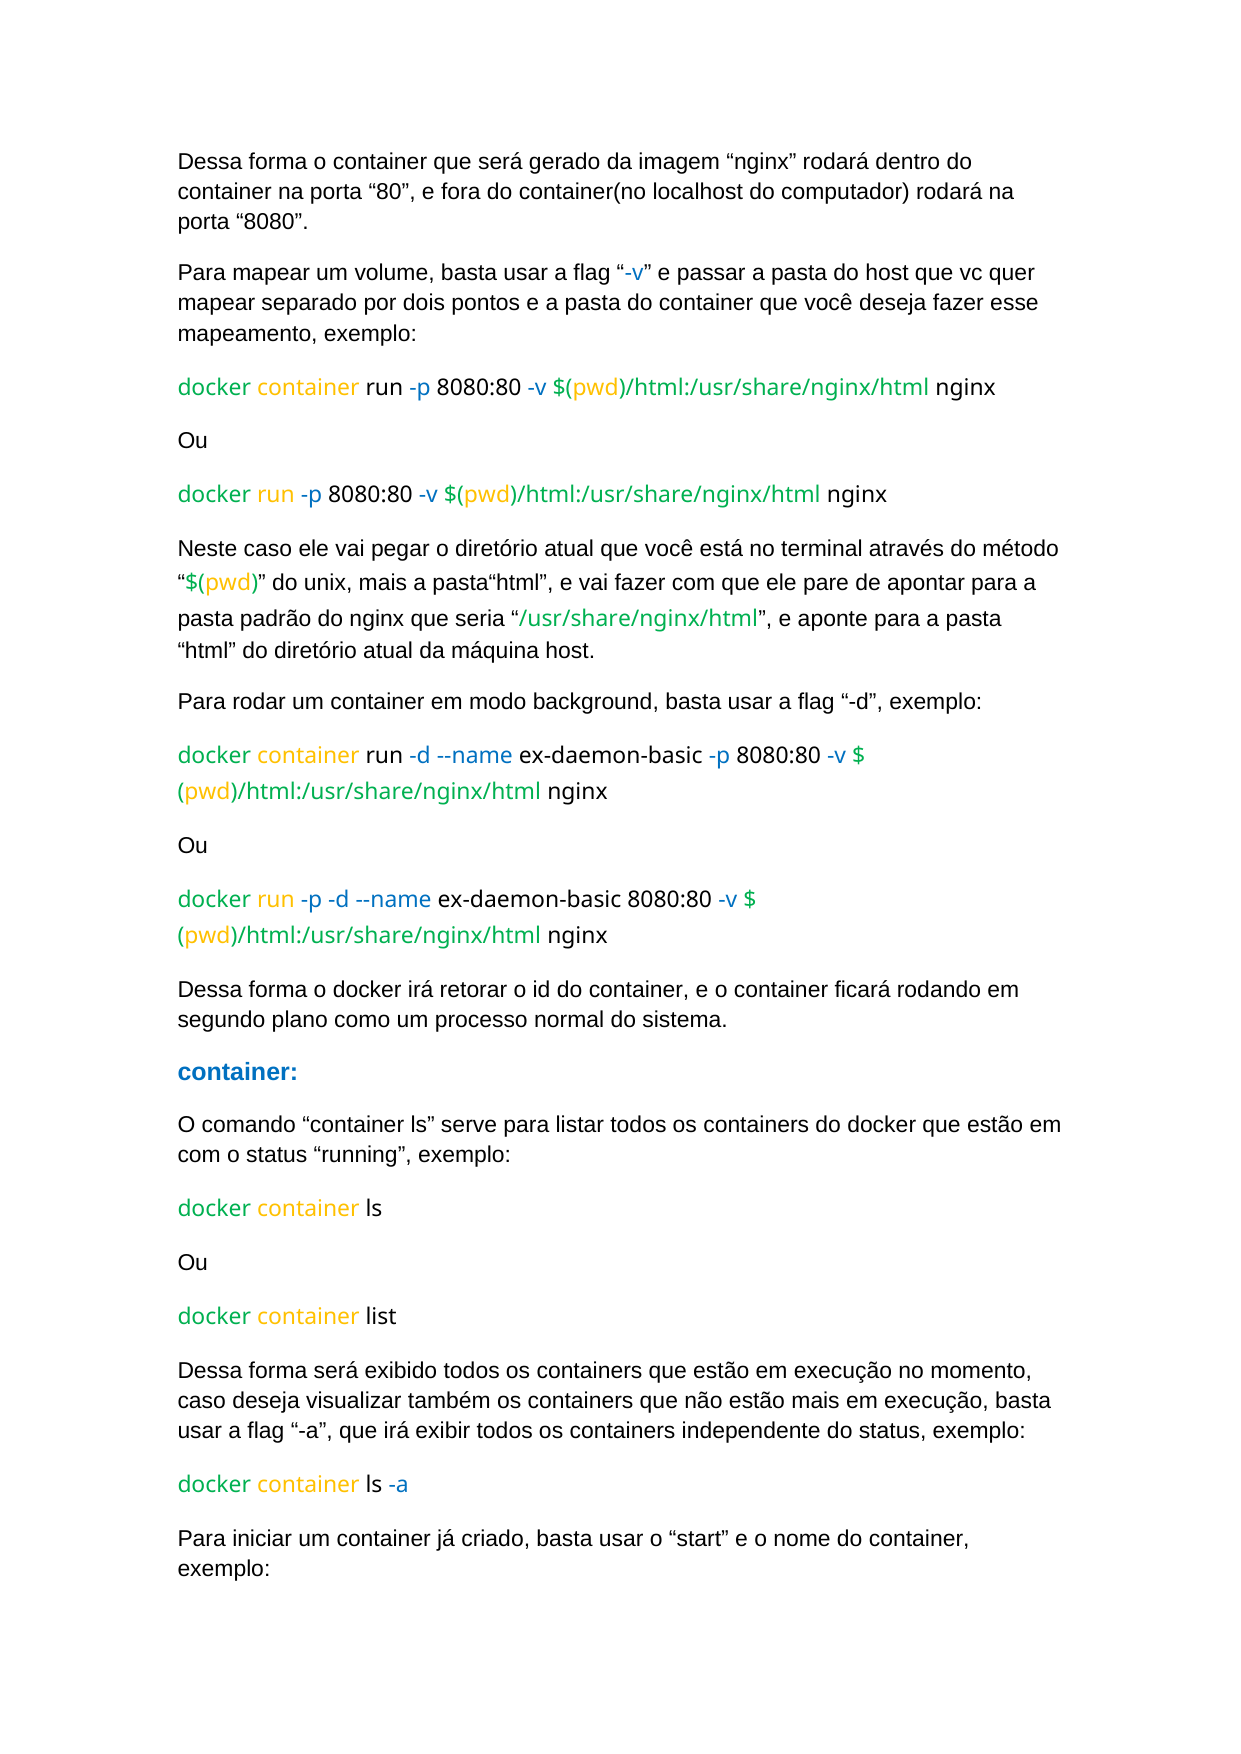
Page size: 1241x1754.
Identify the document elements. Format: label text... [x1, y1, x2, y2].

text docker run -p 8080:80 -v $(pwd)/html:/usr/share/nginx/html nginx [177, 478, 1063, 509]
text docker container ls [177, 1192, 1063, 1223]
text Para iniciar um container já criado, basta usar o “start” e o nome do container, exemplo: [177, 1525, 1063, 1581]
text Dessa forma o docker irá retorar o id do container, e o container ficará rodando em segundo plano como um processo normal do sistema. [177, 976, 1063, 1032]
text docker container ls -a [177, 1468, 1063, 1499]
text Dessa forma será exibido todos os containers que estão em execução no momento, caso deseja visualizar também os containers que não estão mais em execução, basta usar a flag “-a”, que irá exibir todos os containers independente do status, exemplo: [177, 1357, 1063, 1443]
text docker container run -d --name ex-daemon-basic -p 8080:80 -v $(pwd)/html:/usr/share/nginx/html nginx [177, 739, 1063, 806]
text Para mapear um volume, basta usar a flag “-v” e passar a pasta do host que vc quer mapear separado por dois pontos e a pasta do container que você deseja fazer esse mapeamento, exemplo: [177, 259, 1063, 346]
text docker container list [177, 1300, 1063, 1331]
text Neste caso ele vai pegar o diretório atual que você está no terminal através do método “$(pwd)” do unix, mais a pasta“html”, e vai fazer com que ele pare de apontar para a pasta padrão do nginx que seria “/usr/share/nginx/html”, e aponte para a pasta “html” do diretório atual da máquina host. [177, 535, 1063, 663]
text Ou [177, 832, 1063, 858]
text docker run -p -d --name ex-daemon-basic 8080:80 -v $(pwd)/html:/usr/share/nginx/html nginx [177, 883, 1063, 950]
text docker container run -p 8080:80 -v $(pwd)/html:/usr/share/nginx/html nginx [177, 371, 1063, 402]
text Para rodar um container em modo background, basta usar a flag “-d”, exemplo: [177, 688, 1063, 714]
text Ou [177, 1249, 1063, 1275]
text O comando “container ls” serve para listar todos os containers do docker que estão em com o status “running”, exemplo: [177, 1111, 1063, 1167]
text container: [177, 1057, 1063, 1086]
text Ou [177, 427, 1063, 454]
